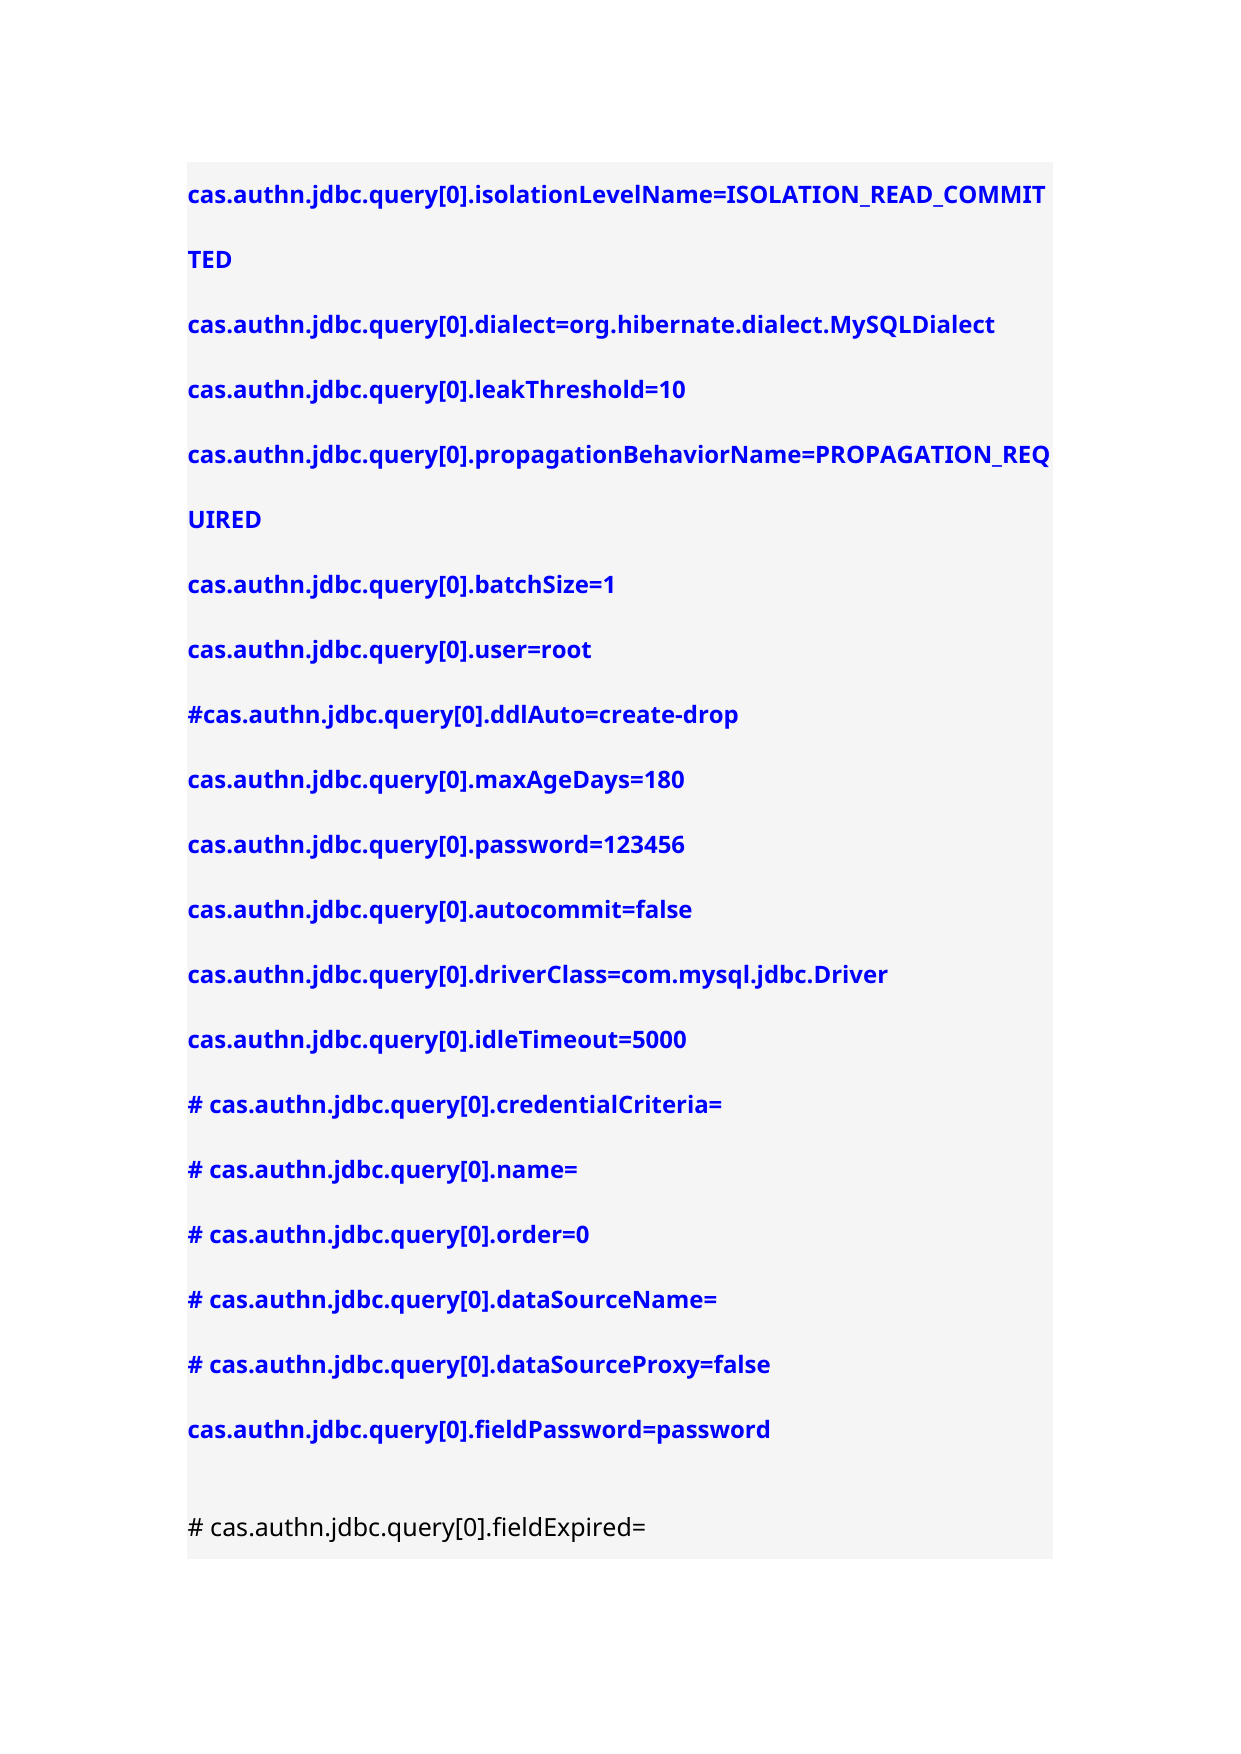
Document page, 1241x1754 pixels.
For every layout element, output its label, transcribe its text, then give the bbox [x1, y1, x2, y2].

text cas.authn.jdbc.query[0].password=123456 [187, 812, 1053, 877]
text cas.authn.jdbc.query[0].dialect=org.hibernate.dialect.MySQLDialect [187, 292, 1053, 357]
text # cas.authn.jdbc.query[0].name= [187, 1137, 1053, 1202]
text cas.authn.jdbc.query[0].propagationBehaviorName=PROPAGATION_REQUIRED [187, 422, 1053, 552]
text cas.authn.jdbc.query[0].maxAgeDays=180 [187, 747, 1053, 812]
text # cas.authn.jdbc.query[0].credentialCriteria= [187, 1072, 1053, 1137]
text #cas.authn.jdbc.query[0].ddlAuto=create-drop [187, 682, 1053, 747]
text cas.authn.jdbc.query[0].leakThreshold=10 [187, 357, 1053, 422]
text # cas.authn.jdbc.query[0].fieldExpired= [187, 1494, 1053, 1559]
text cas.authn.jdbc.query[0].isolationLevelName=ISOLATION_READ_COMMITTED [187, 162, 1053, 292]
text cas.authn.jdbc.query[0].driverClass=com.mysql.jdbc.Driver [187, 942, 1053, 1007]
text cas.authn.jdbc.query[0].idleTimeout=5000 [187, 1007, 1053, 1072]
text cas.authn.jdbc.query[0].user=root [187, 617, 1053, 682]
text # cas.authn.jdbc.query[0].order=0 [187, 1202, 1053, 1267]
text cas.authn.jdbc.query[0].fieldPassword=password [187, 1397, 1053, 1462]
text # cas.authn.jdbc.query[0].dataSourceName= [187, 1267, 1053, 1332]
text # cas.authn.jdbc.query[0].dataSourceProxy=false [187, 1332, 1053, 1397]
text cas.authn.jdbc.query[0].batchSize=1 [187, 552, 1053, 617]
text cas.authn.jdbc.query[0].autocommit=false [187, 877, 1053, 942]
